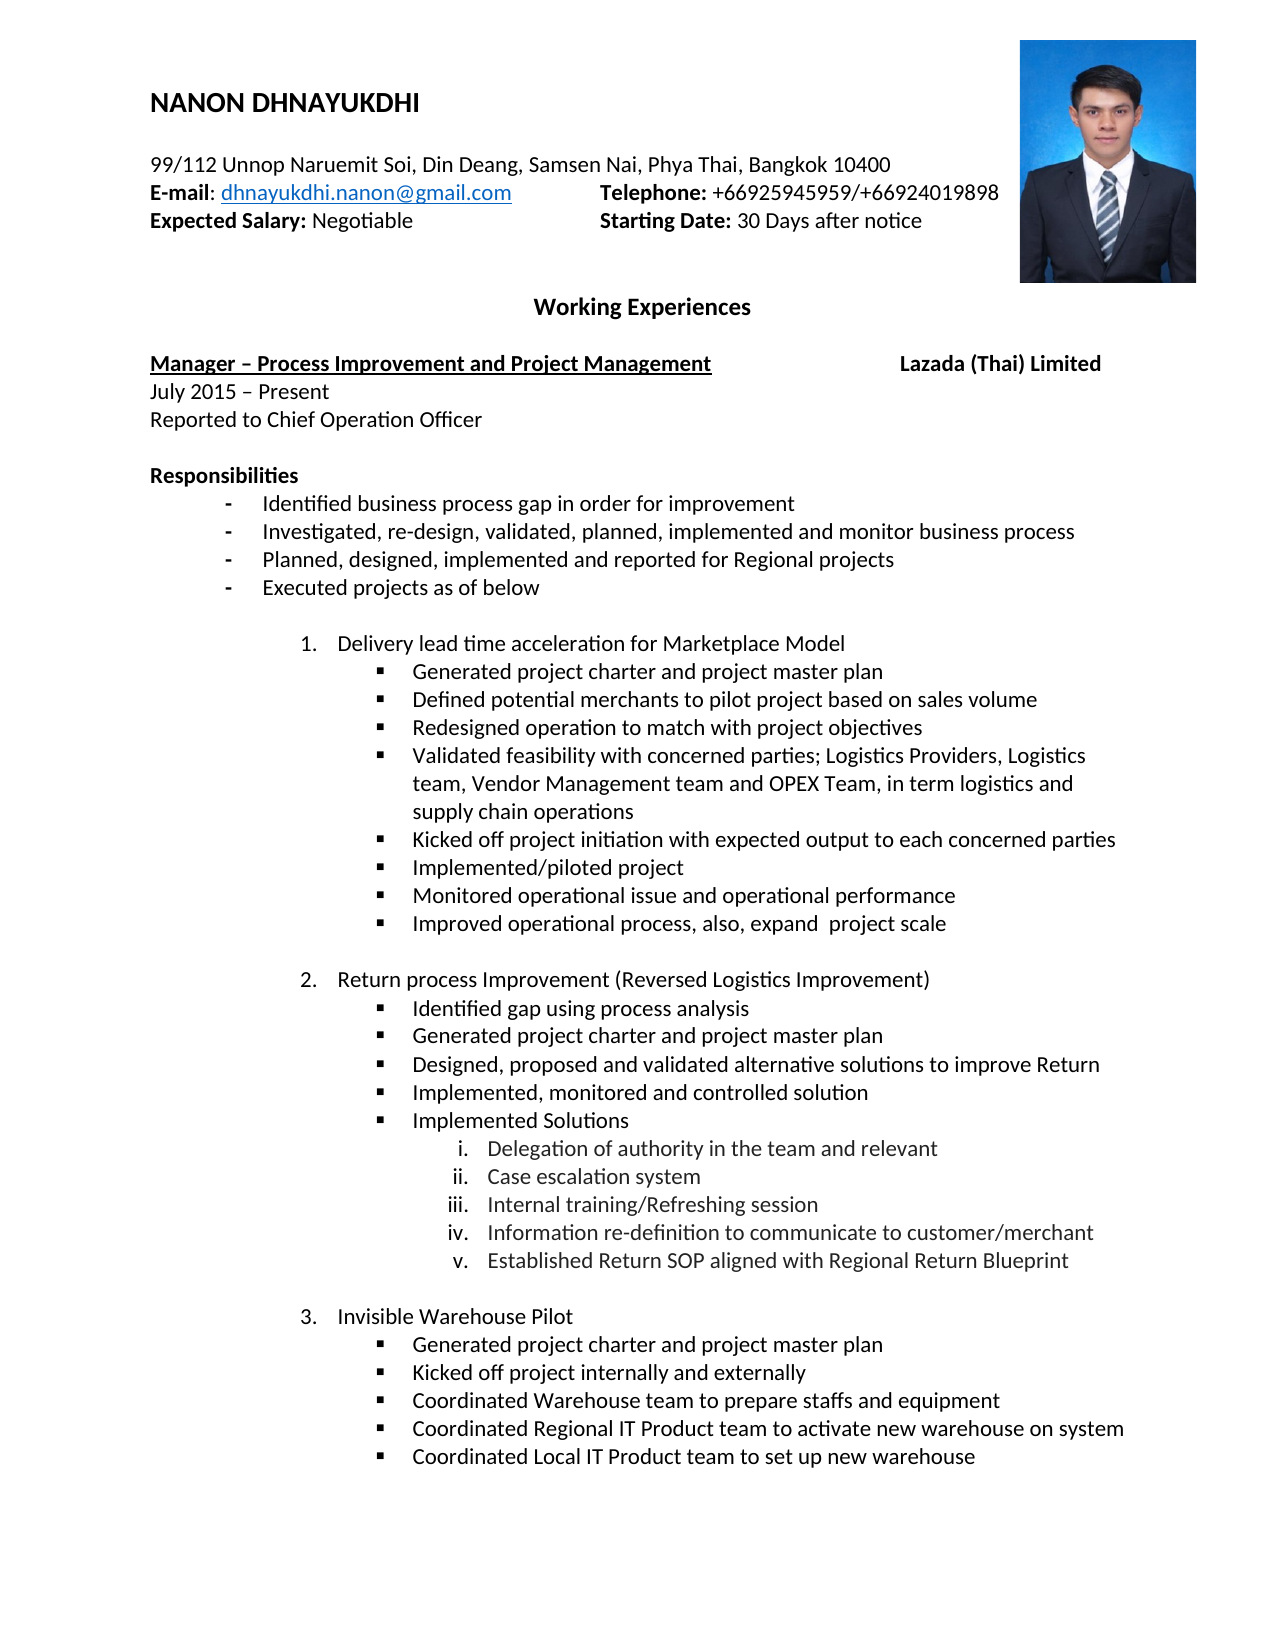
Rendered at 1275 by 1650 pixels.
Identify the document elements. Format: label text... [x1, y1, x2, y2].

list Implemented/piloted project [375, 853, 1134, 882]
list Case escalation system [469, 1162, 1134, 1190]
list Investigated, re-design, validated, planned, implemented and monitor business process [225, 517, 1134, 545]
list Information re-definition to communicate to customer/merchant [469, 1218, 1134, 1246]
list Generated project charter and project master plan [375, 1330, 1134, 1358]
text Responsibilities [150, 461, 1134, 489]
text 99/112 Unnop Naruemit Soi, Din Deang, Samsen Nai, Phya Thai, Bangkok 10400 [150, 151, 1019, 178]
list Internal training/Refreshing session [469, 1190, 1134, 1218]
text Expected Salary: Negotiable Starting Date: 30 Days after notice [150, 207, 1019, 234]
list Monitored operational issue and operational performance [375, 882, 1134, 909]
text Reported to Chief Operation Officer [150, 405, 1134, 433]
list Implemented Solutions [375, 1106, 1134, 1134]
picture [1019, 40, 1197, 283]
list Kicked off project initiation with expected output to each concerned parties [375, 826, 1134, 853]
list Implemented, monitored and controlled solution [375, 1078, 1134, 1106]
text E-mail: dhnayukdhi.nanon@gmail.com Telephone: +66925945959/+66924019898 [150, 178, 1019, 207]
list Defined potential merchants to pilot project based on sales volume [375, 685, 1134, 713]
text NANON DHNAYUKDHI [150, 84, 1019, 120]
list Identified business process gap in order for improvement [225, 489, 1134, 517]
text Working Experiences [150, 291, 1134, 321]
list Generated project charter and project master plan [375, 657, 1134, 685]
list Generated project charter and project master plan [375, 1022, 1134, 1050]
text July 2015 – Present [150, 377, 1134, 405]
list Return process Improvement (Reversed Logistics Improvement) [300, 966, 1134, 994]
list Invisible Warehouse Pilot [300, 1302, 1134, 1330]
list Executed projects as of below [225, 573, 1134, 601]
list Delegation of authority in the team and relevant [469, 1134, 1134, 1162]
list Validated feasibility with concerned parties; Logistics Providers, Logistics team, Vendor Management team and OPEX Team, in term logistics and supply chain operations [375, 741, 1134, 826]
list Delivery lead time acceleration for Marketplace Model [300, 629, 1134, 657]
list Improved operational process, also, expand project scale [375, 909, 1134, 938]
list Coordinated Regional IT Product team to activate new warehouse on system [375, 1414, 1134, 1442]
list Planned, designed, implemented and reported for Regional projects [225, 545, 1134, 573]
list Redesigned operation to match with project objectives [375, 713, 1134, 741]
list Designed, proposed and validated alternative solutions to improve Return [375, 1050, 1134, 1078]
text Manager – Process Improvement and Project Management Lazada (Thai) Limited [150, 349, 1134, 377]
list Coordinated Local IT Product team to set up new warehouse [375, 1442, 1134, 1470]
list Coordinated Warehouse team to prepare staffs and equipment [375, 1386, 1134, 1414]
list Identified gap using process analysis [375, 994, 1134, 1022]
list Established Return SOP aligned with Regional Return Blueprint [469, 1246, 1134, 1274]
list Kicked off project internally and externally [375, 1358, 1134, 1386]
